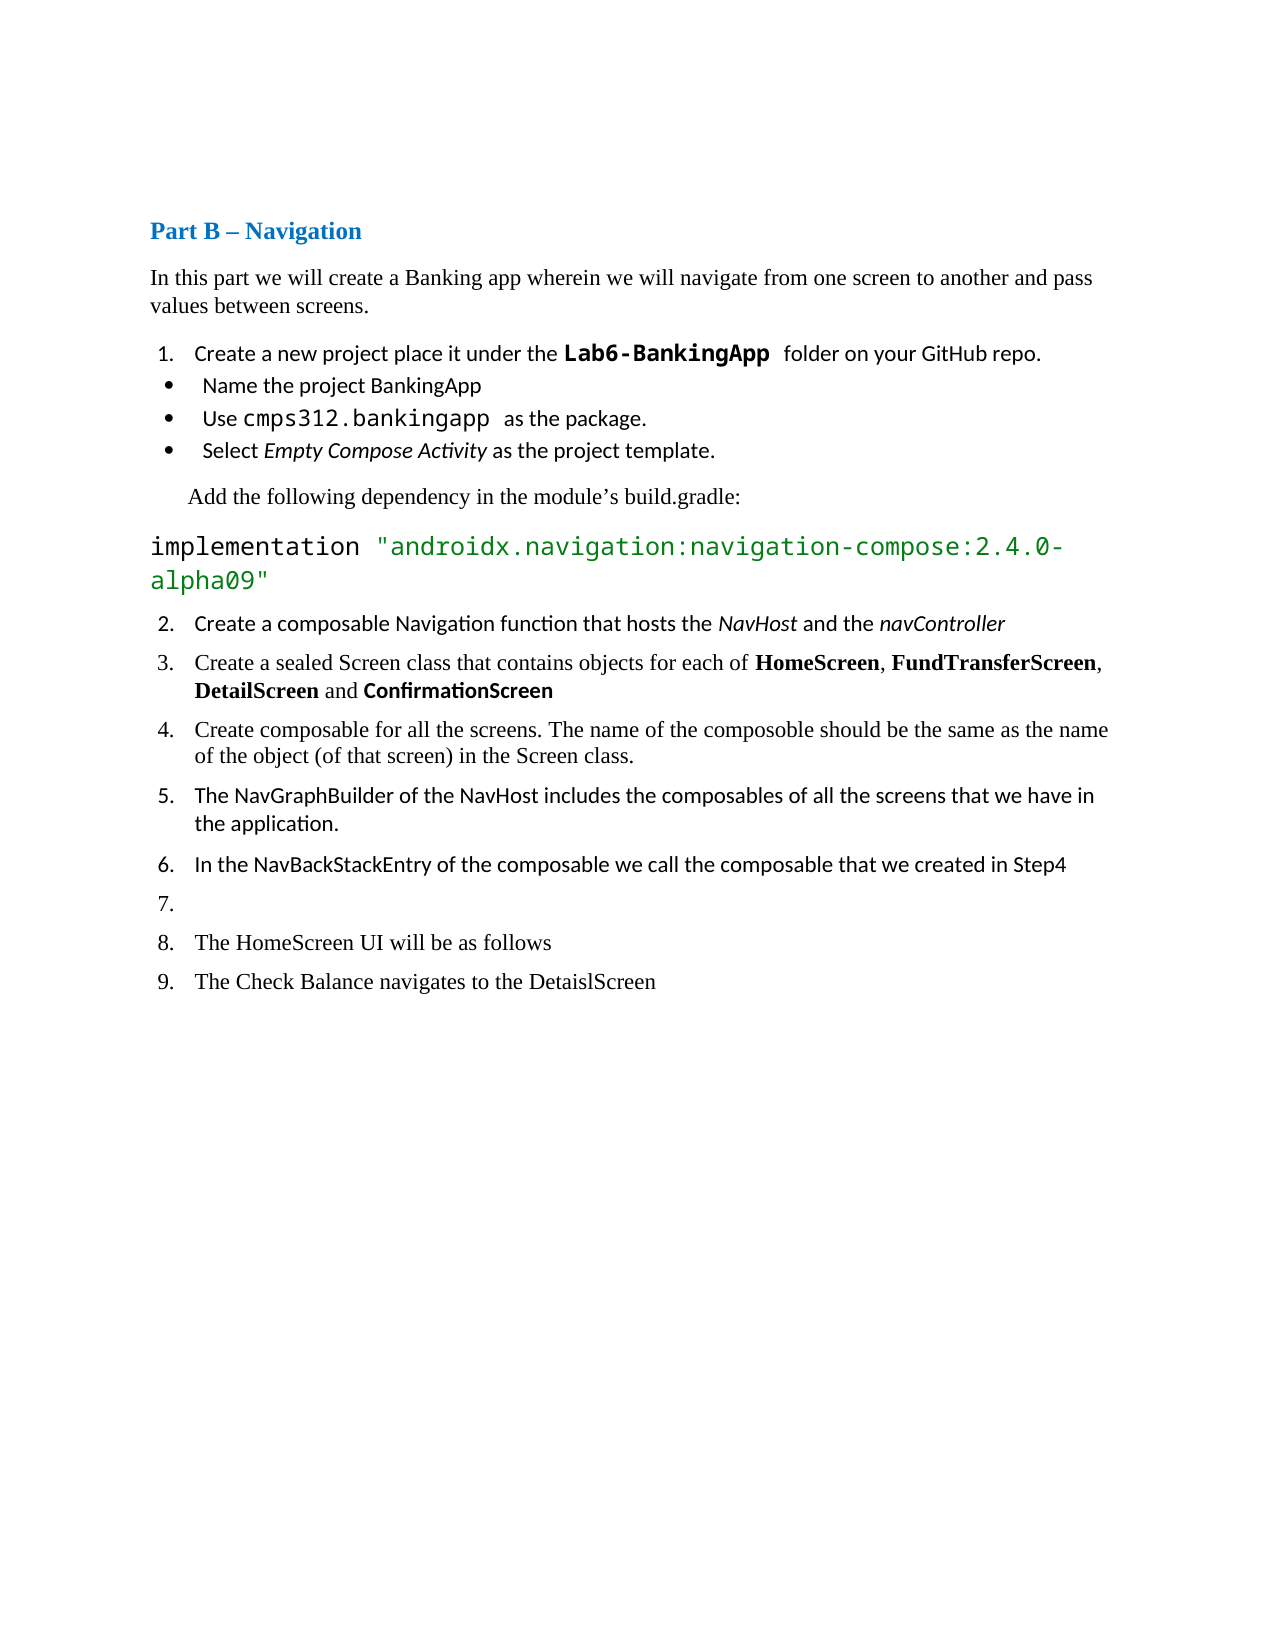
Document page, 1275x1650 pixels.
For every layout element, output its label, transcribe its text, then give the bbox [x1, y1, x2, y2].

list The Check Balance navigates to the DetaislScreen [157, 968, 1125, 994]
list In the NavBackStackEntry of the composable we call the composable that we created in Step4 [157, 850, 1125, 878]
text implementation "androidx.navigation:navigation-compose:2.4.0-alpha09" [150, 528, 1125, 596]
text Part B – Navigation [150, 216, 1125, 245]
list The HomeScreen UI will be as follows [157, 929, 1125, 956]
list Use cmps312.bankingapp as the package. [165, 402, 1125, 433]
list Create a composable Navigation function that hosts the NavHost and the navController [157, 609, 1125, 637]
list Create a new project place it under the Lab6-BankingApp folder on your GitHub repo. [157, 337, 1125, 368]
text Add the following dependency in the module’s build.gradle: [187, 483, 1125, 509]
list Select Empty Compose Activity as the project template. [165, 437, 1125, 465]
list The NavGraphBuilder of the NavHost includes the composables of all the screens that we have in the application. [157, 781, 1125, 837]
text In this part we will create a Banking app wherein we will navigate from one screen to another and pass values between screens. [150, 264, 1125, 318]
list Create composable for all the screens. The name of the composoble should be the same as the name of the object (of that screen) in the Screen class. [157, 716, 1125, 769]
list Name the project BankingApp [165, 372, 1125, 399]
list Create a sealed Screen class that contains objects for each of HomeScreen, FundTransferScreen, DetailScreen and ConfirmationScreen [157, 649, 1125, 704]
